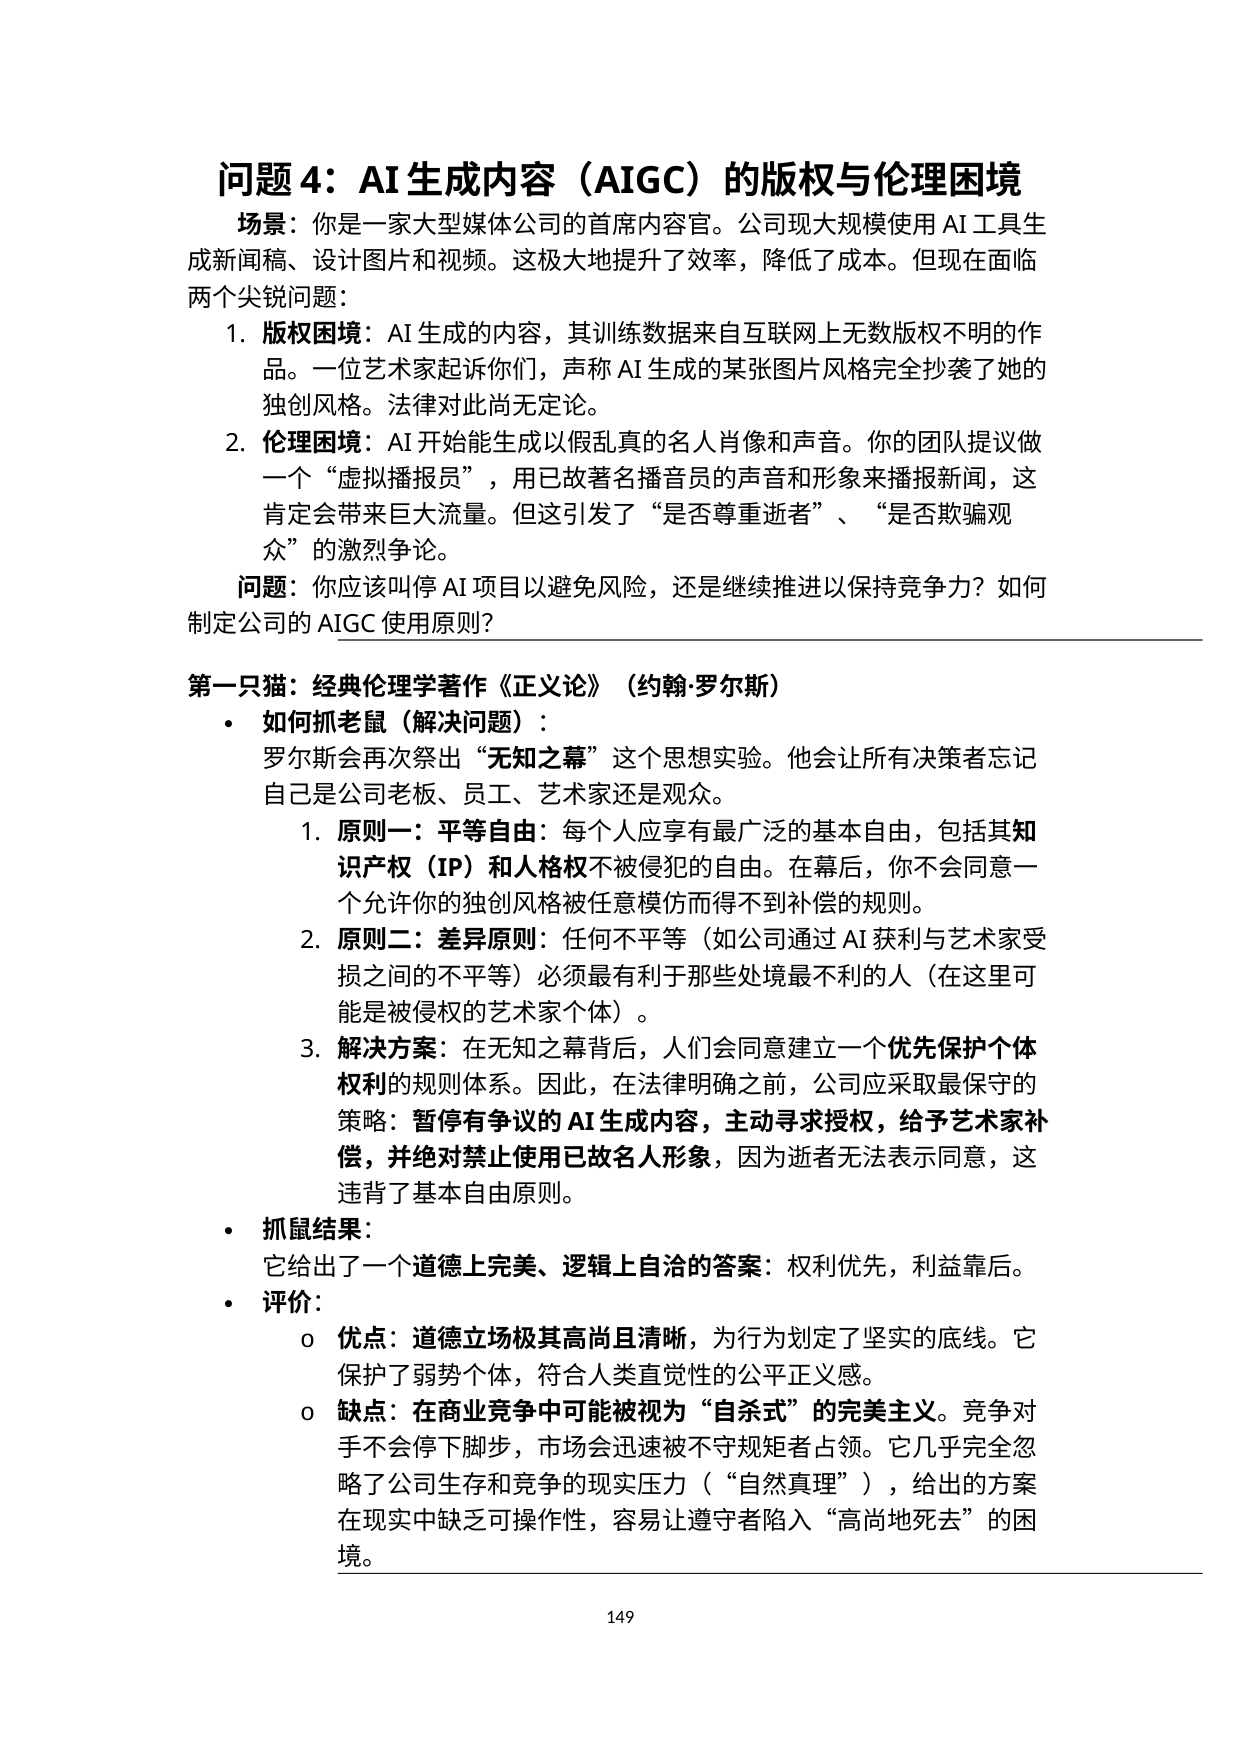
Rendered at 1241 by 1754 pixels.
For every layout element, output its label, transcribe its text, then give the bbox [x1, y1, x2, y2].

text 场景：你是一家大型媒体公司的首席内容官。公司现大规模使用AI工具生成新闻稿、设计图片和视频。这极大地提升了效率，降低了成本。但现在面临两个尖锐问题： [187, 204, 1053, 313]
text 问题：你应该叫停AI项目以避免风险，还是继续推进以保持竞争力？如何制定公司的AIGC使用原则？ [187, 567, 1053, 639]
list 抓鼠结果： 它给出了一个道德上完美、逻辑上自洽的答案：权利优先，利益靠后。 [225, 1210, 1053, 1282]
list 优点：道德立场极其高尚且清晰，为行为划定了坚实的底线。它保护了弱势个体，符合人类直觉性的公平正义感。 [300, 1319, 1053, 1391]
list 伦理困境：AI开始能生成以假乱真的名人肖像和声音。你的团队提议做一个“虚拟播报员”，用已故著名播音员的声音和形象来播报新闻，这肯定会带来巨大流量。但这引发了“是否尊重逝者”、“是否欺骗观众”的激烈争论。 [225, 422, 1053, 567]
text 问题4：AI生成内容（AIGC）的版权与伦理困境 [187, 150, 1053, 204]
list 解决方案：在无知之幕背后，人们会同意建立一个优先保护个体权利的规则体系。因此，在法律明确之前，公司应采取最保守的策略：暂停有争议的AI生成内容，主动寻求授权，给予艺术家补偿，并绝对禁止使用已故名人形象，因为逝者无法表示同意，这违背了基本自由原则。 [300, 1029, 1053, 1210]
list 原则二：差异原则：任何不平等（如公司通过AI获利与艺术家受损之间的不平等）必须最有利于那些处境最不利的人（在这里可能是被侵权的艺术家个体）。 [300, 920, 1053, 1029]
list 评价： [225, 1282, 1053, 1319]
list 原则一：平等自由：每个人应享有最广泛的基本自由，包括其知识产权（IP）和人格权不被侵犯的自由。在幕后，你不会同意一个允许你的独创风格被任意模仿而得不到补偿的规则。 [300, 811, 1053, 920]
list 版权困境：AI生成的内容，其训练数据来自互联网上无数版权不明的作品。一位艺术家起诉你们，声称AI生成的某张图片风格完全抄袭了她的独创风格。法律对此尚无定论。 [225, 313, 1053, 422]
list 如何抓老鼠（解决问题）： 罗尔斯会再次祭出“无知之幕”这个思想实验。他会让所有决策者忘记自己是公司老板、员工、艺术家还是观众。 [225, 702, 1053, 811]
list 缺点：在商业竞争中可能被视为“自杀式”的完美主义。竞争对手不会停下脚步，市场会迅速被不守规矩者占领。它几乎完全忽略了公司生存和竞争的现实压力（“自然真理”），给出的方案在现实中缺乏可操作性，容易让遵守者陷入“高尚地死去”的困境。 [300, 1391, 1053, 1573]
text 第一只猫：经典伦理学著作《正义论》（约翰·罗尔斯） [187, 666, 1053, 702]
